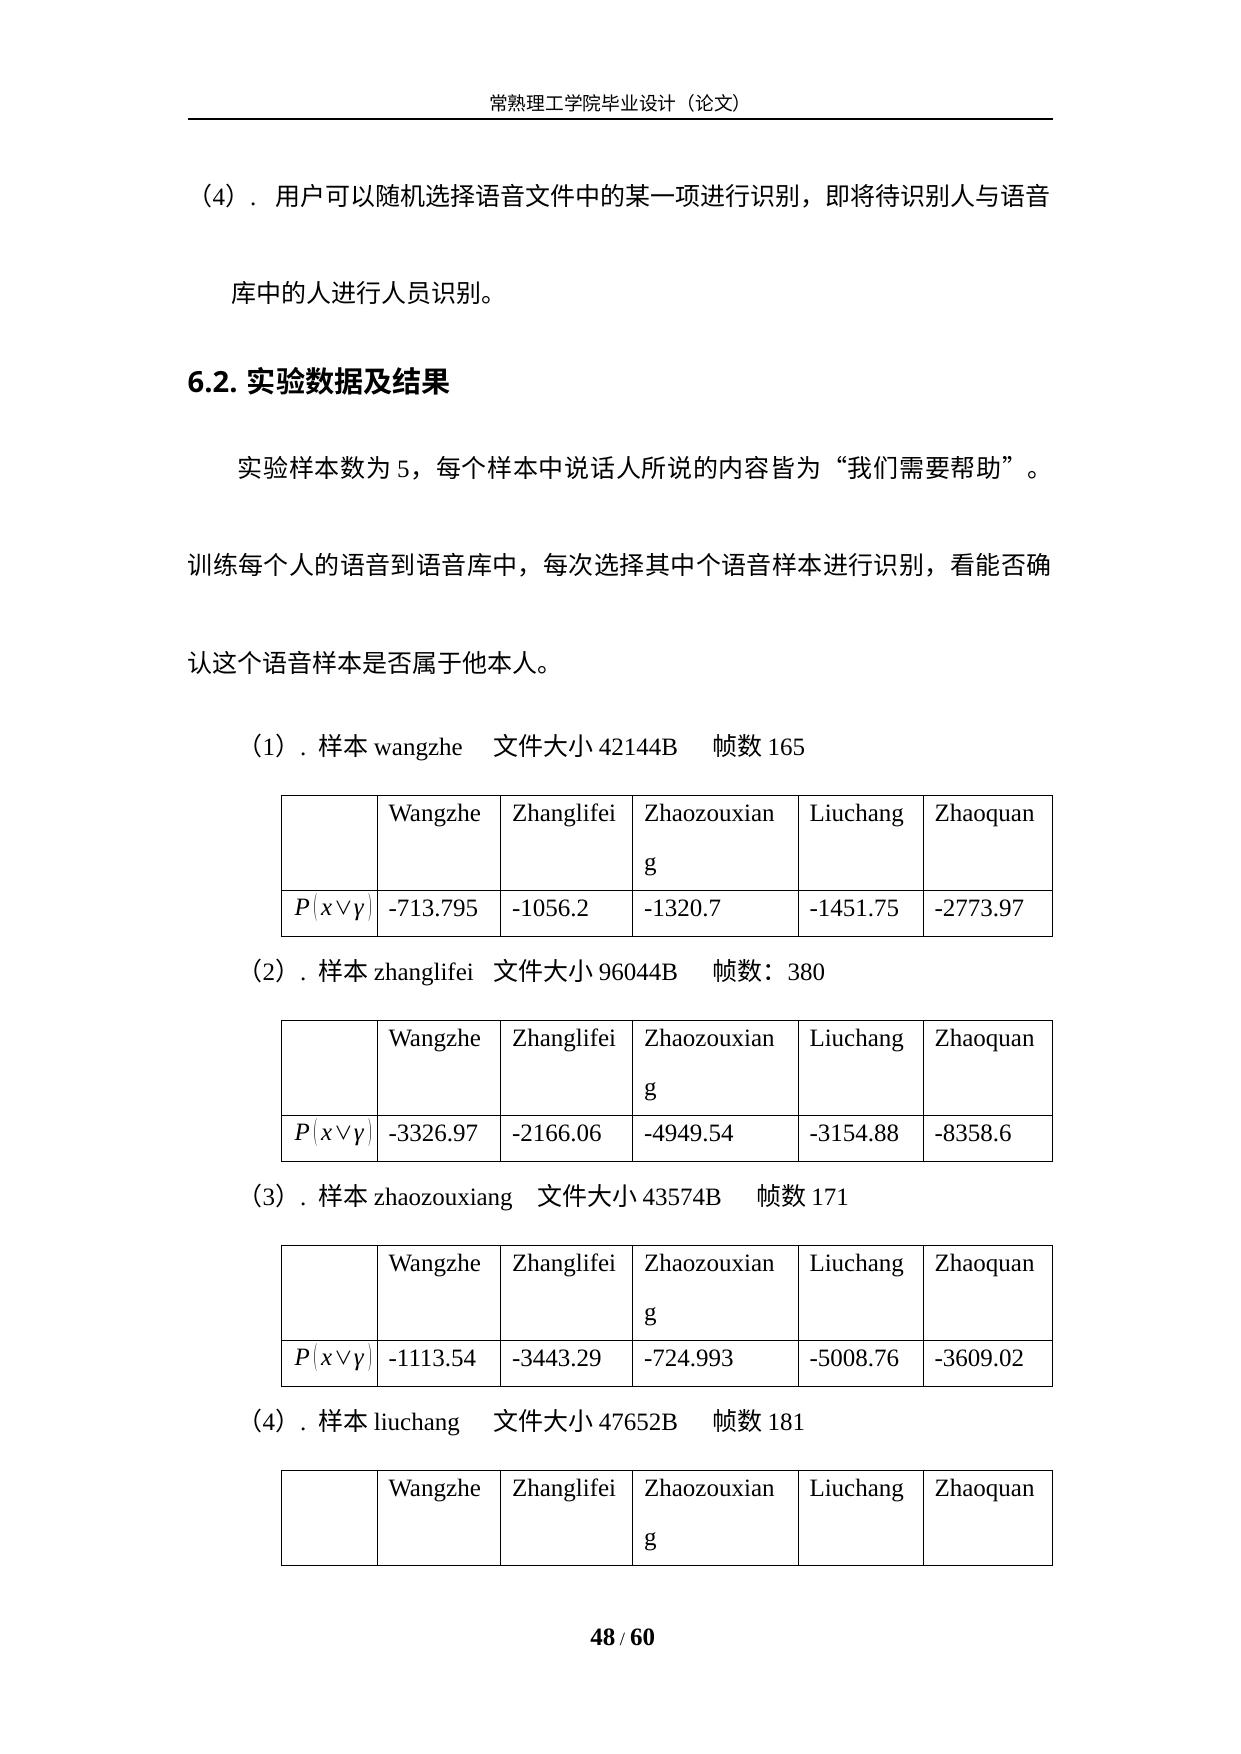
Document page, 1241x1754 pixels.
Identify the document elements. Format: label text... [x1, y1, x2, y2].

table_header Zhanglifei [501, 1021, 632, 1115]
table_cell -3326.97 [378, 1116, 500, 1161]
table_header Liuchang [799, 796, 923, 890]
table_header [282, 1246, 377, 1340]
table_header Wangzhe [378, 796, 500, 890]
table_header Liuchang [799, 1021, 923, 1115]
table_header Zhaozouxiang [633, 1021, 798, 1115]
table_cell -4949.54 [633, 1116, 798, 1161]
table_cell -3443.29 [501, 1341, 632, 1386]
table_header [282, 1471, 377, 1565]
table_header Liuchang [799, 1471, 923, 1565]
table_header [282, 1021, 377, 1115]
table_header Zhaoquan [924, 1246, 1052, 1340]
list 样本wangzhe 文件大小42144B 帧数165 [237, 712, 1053, 777]
table_header Zhaozouxiang [633, 1246, 798, 1340]
table_header [282, 796, 377, 890]
table_cell -713.795 [378, 891, 500, 936]
table_cell -1320.7 [633, 891, 798, 936]
table_header Zhanglifei [501, 796, 632, 890]
list 样本liuchang 文件大小47652B 帧数181 [237, 1387, 1053, 1452]
table_header Wangzhe [378, 1471, 500, 1565]
table_header Zhaozouxiang [633, 796, 798, 890]
table_header Liuchang [799, 1246, 923, 1340]
table_cell -8358.6 [924, 1116, 1052, 1161]
table_cell [282, 1341, 377, 1386]
table_cell -2773.97 [924, 891, 1052, 936]
list 实验数据及结果 [187, 359, 1053, 401]
list 样本zhaozouxiang 文件大小43574B 帧数171 [237, 1162, 1053, 1227]
table_header Wangzhe [378, 1021, 500, 1115]
table_cell [282, 1116, 377, 1161]
table_cell -5008.76 [799, 1341, 923, 1386]
table_header Zhaoquan [924, 796, 1052, 890]
table_cell [282, 891, 377, 936]
table_header Zhanglifei [501, 1471, 632, 1565]
table_cell -1451.75 [799, 891, 923, 936]
list 样本zhanglifei 文件大小96044B 帧数：380 [237, 937, 1053, 1002]
table_cell -1056.2 [501, 891, 632, 936]
table_header Zhaoquan [924, 1021, 1052, 1115]
table_header Zhaoquan [924, 1471, 1052, 1565]
table_cell -724.993 [633, 1341, 798, 1386]
table_header Zhanglifei [501, 1246, 632, 1340]
table_header Wangzhe [378, 1246, 500, 1340]
table_cell -3609.02 [924, 1341, 1052, 1386]
text 实验样本数为5，每个样本中说话人所说的内容皆为“我们需要帮助”。训练每个人的语音到语音库中，每次选择其中个语音样本进行识别，看能否确认这个语音样本是否属于他本人。 [187, 434, 1053, 694]
table_header Zhaozouxiang [633, 1471, 798, 1565]
table_cell -2166.06 [501, 1116, 632, 1161]
list 用户可以随机选择语音文件中的某一项进行识别，即将待识别人与语音库中的人进行人员识别。 [187, 162, 1053, 324]
table_cell -3154.88 [799, 1116, 923, 1161]
table_cell -1113.54 [378, 1341, 500, 1386]
